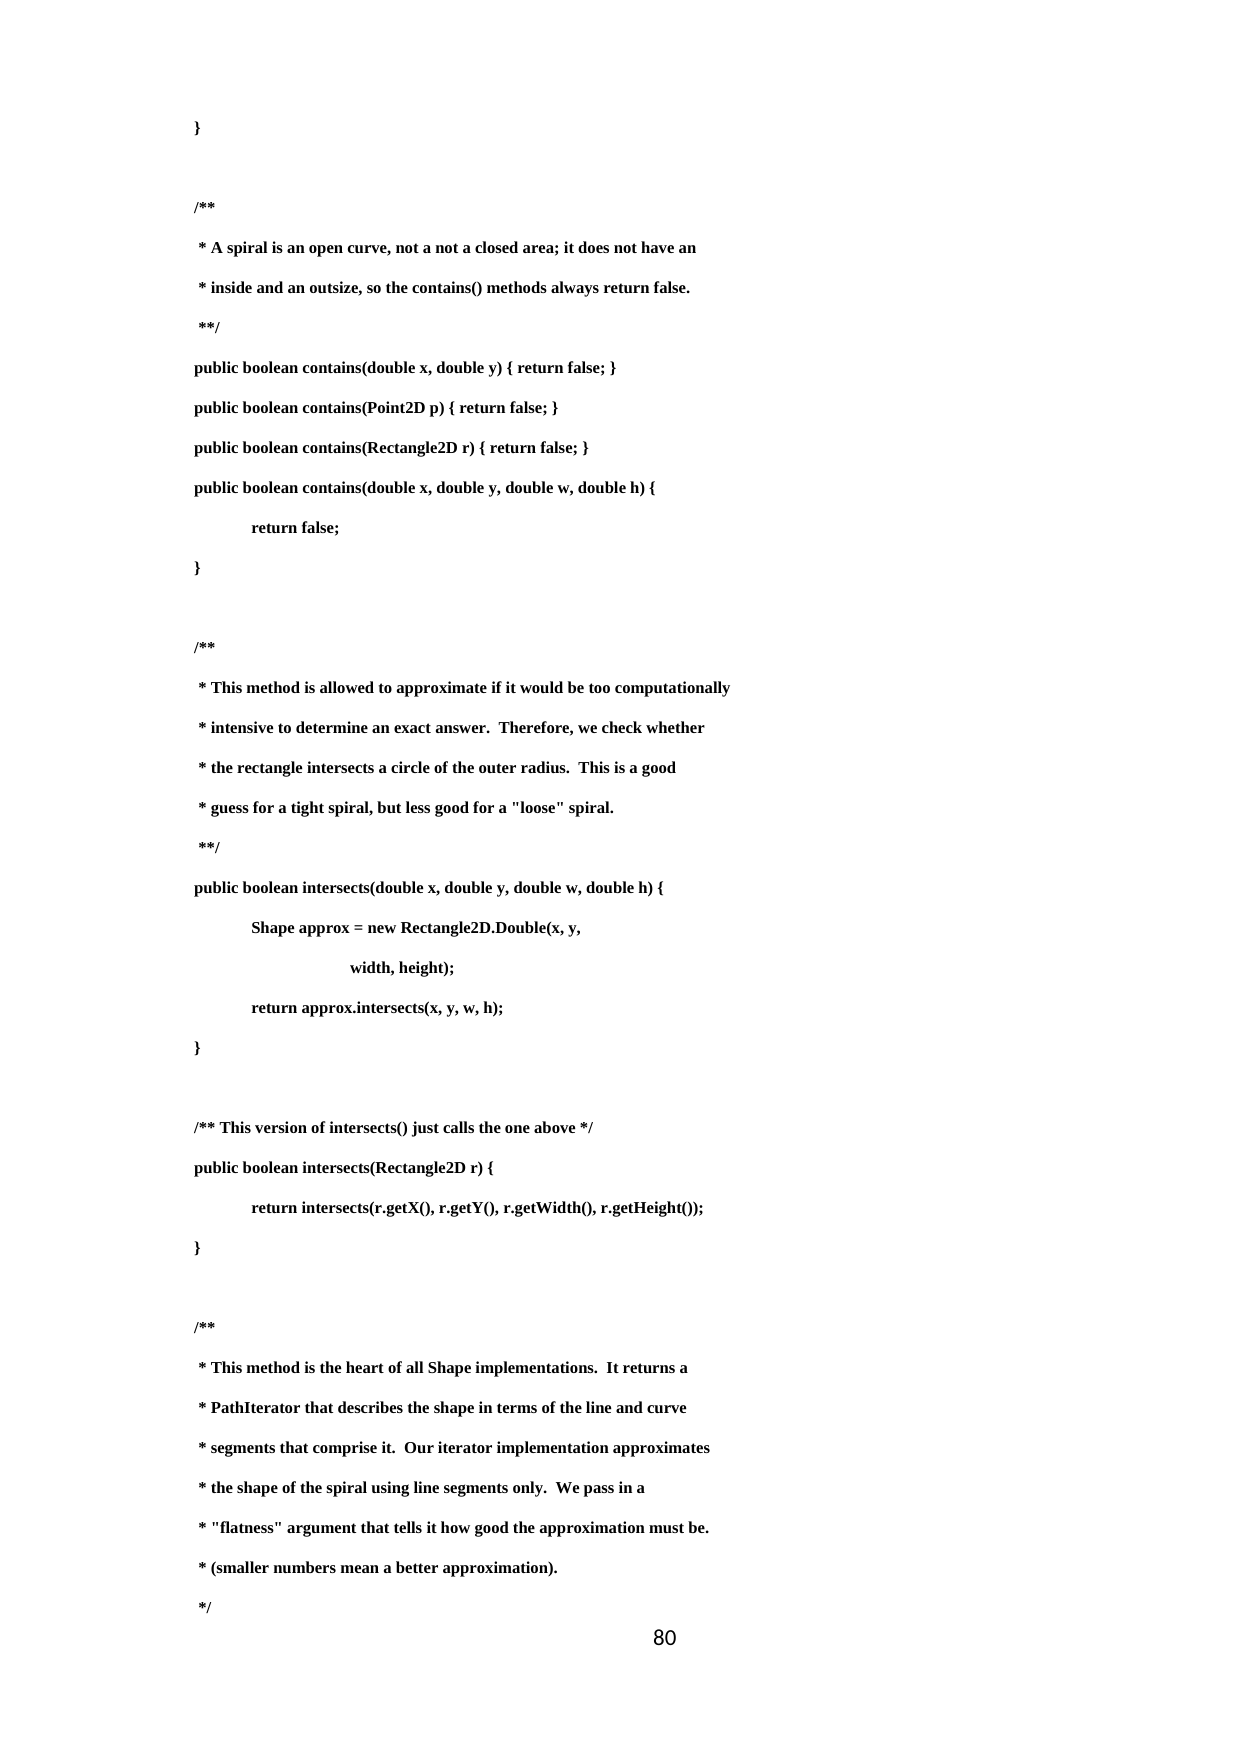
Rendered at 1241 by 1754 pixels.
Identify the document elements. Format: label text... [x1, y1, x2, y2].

text } [177, 558, 1152, 577]
text * This method is the heart of all Shape implementations. It returns a [177, 1358, 1152, 1377]
text */ [177, 1598, 1152, 1617]
text **/ [177, 318, 1152, 337]
text public boolean contains(Point2D p) { return false; } [177, 398, 1152, 417]
text Shape approx = new Rectangle2D.Double(x, y, [177, 918, 1152, 937]
text /** [177, 198, 1152, 217]
text } [177, 118, 1152, 137]
text * This method is allowed to approximate if it would be too computationally [177, 678, 1152, 697]
text * PathIterator that describes the shape in terms of the line and curve [177, 1398, 1152, 1417]
text public boolean intersects(double x, double y, double w, double h) { [177, 878, 1152, 897]
text * the rectangle intersects a circle of the outer radius. This is a good [177, 758, 1152, 777]
text * segments that comprise it. Our iterator implementation approximates [177, 1438, 1152, 1457]
text * the shape of the spiral using line segments only. We pass in a [177, 1478, 1152, 1497]
text return approx.intersects(x, y, w, h); [177, 998, 1152, 1017]
text /** This version of intersects() just calls the one above */ [177, 1118, 1152, 1137]
text } [177, 1038, 1152, 1057]
text public boolean contains(Rectangle2D r) { return false; } [177, 438, 1152, 457]
text * inside and an outsize, so the contains() methods always return false. [177, 278, 1152, 297]
text /** [177, 638, 1152, 657]
text * (smaller numbers mean a better approximation). [177, 1558, 1152, 1577]
text * intensive to determine an exact answer. Therefore, we check whether [177, 718, 1152, 737]
text } [177, 1238, 1152, 1257]
text * guess for a tight spiral, but less good for a "loose" spiral. [177, 798, 1152, 817]
text return intersects(r.getX(), r.getY(), r.getWidth(), r.getHeight()); [177, 1198, 1152, 1217]
text public boolean intersects(Rectangle2D r) { [177, 1158, 1152, 1177]
text width, height); [177, 958, 1152, 977]
text public boolean contains(double x, double y, double w, double h) { [177, 478, 1152, 497]
text return false; [177, 518, 1152, 537]
text * "flatness" argument that tells it how good the approximation must be. [177, 1518, 1152, 1537]
text * A spiral is an open curve, not a not a closed area; it does not have an [177, 238, 1152, 257]
text public boolean contains(double x, double y) { return false; } [177, 358, 1152, 377]
text /** [177, 1318, 1152, 1337]
text **/ [177, 838, 1152, 857]
